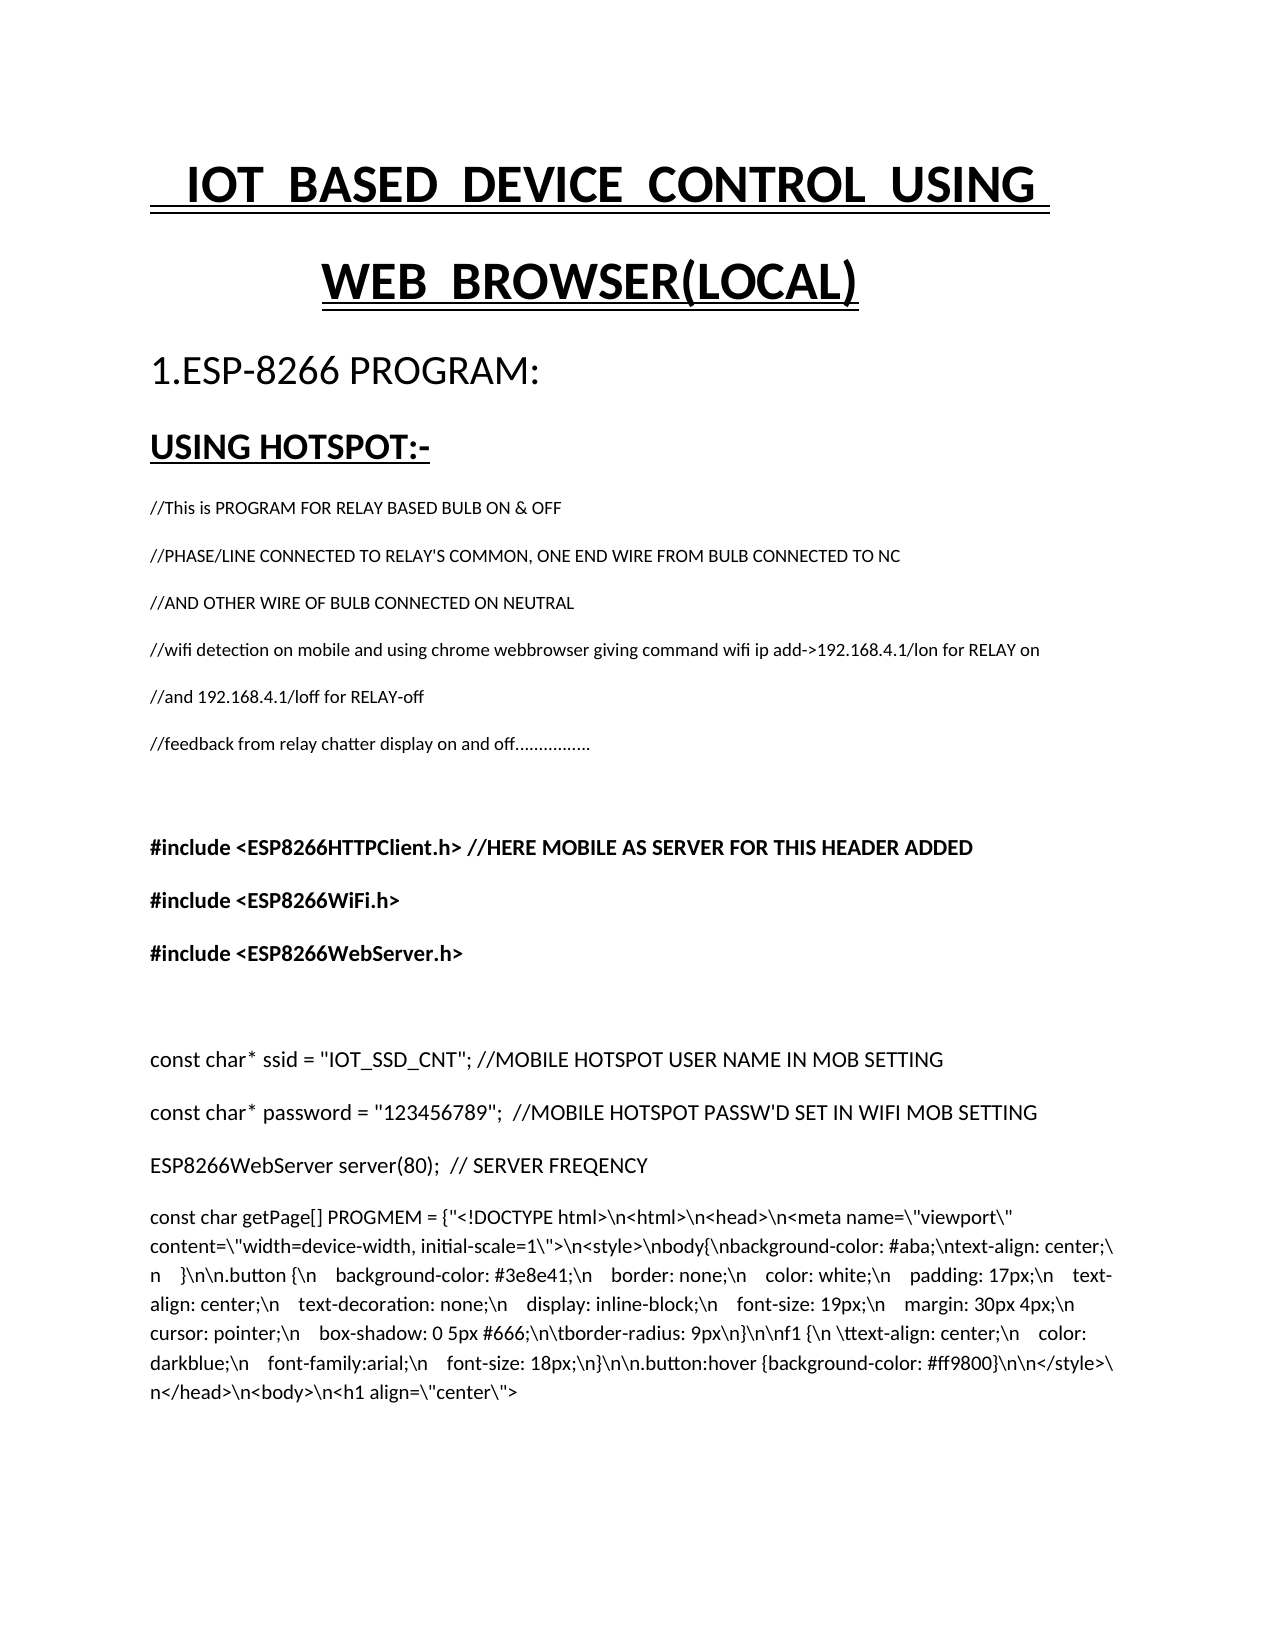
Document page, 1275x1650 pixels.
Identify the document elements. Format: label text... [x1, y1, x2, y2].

text WEB BROWSER(LOCAL) [150, 247, 1125, 313]
text //wifi detection on mobile and using chrome webbrowser giving command wifi ip add->192.168.4.1/lon for RELAY on [150, 638, 1125, 661]
text //AND OTHER WIRE OF BULB CONNECTED ON NEUTRAL [150, 591, 1125, 614]
text const char getPage[] PROGMEM = {"<!DOCTYPE html>\n<html>\n<head>\n<meta name=\"viewport\" content=\"width=device-width, initial-scale=1\">\n<style>\nbody{\nbackground-color: #aba;\ntext-align: center;\n }\n\n.button {\n background-color: #3e8e41;\n border: none;\n color: white;\n padding: 17px;\n text-align: center;\n text-decoration: none;\n display: inline-block;\n font-size: 19px;\n margin: 30px 4px;\n cursor: pointer;\n box-shadow: 0 5px #666;\n\tborder-radius: 9px\n}\n\nf1 {\n \ttext-align: center;\n color: darkblue;\n font-family:arial;\n font-size: 18px;\n}\n\n.button:hover {background-color: #ff9800}\n\n</style>\n</head>\n<body>\n<h1 align=\"center\"> [150, 1204, 1125, 1404]
text ESP8266WebServer server(80); // SERVER FREQENCY [150, 1151, 1125, 1179]
text #include <ESP8266WiFi.h> [150, 886, 1125, 914]
text const char* password = "123456789"; //MOBILE HOTSPOT PASSW'D SET IN WIFI MOB SETTING [150, 1098, 1125, 1126]
text //and 192.168.4.1/loff for RELAY-off [150, 685, 1125, 708]
text 1.ESP-8266 PROGRAM: [150, 344, 1125, 394]
text //feedback from relay chatter display on and off................ [150, 732, 1125, 755]
text #include <ESP8266WebServer.h> [150, 939, 1125, 967]
text const char* ssid = "IOT_SSD_CNT"; //MOBILE HOTSPOT USER NAME IN MOB SETTING [150, 1045, 1125, 1073]
text IOT BASED DEVICE CONTROL USING [150, 150, 1125, 216]
text //PHASE/LINE CONNECTED TO RELAY'S COMMON, ONE END WIRE FROM BULB CONNECTED TO NC [150, 544, 1125, 567]
text USING HOTSPOT:- [150, 423, 1125, 469]
text #include <ESP8266HTTPClient.h> //HERE MOBILE AS SERVER FOR THIS HEADER ADDED [150, 833, 1125, 861]
text //This is PROGRAM FOR RELAY BASED BULB ON & OFF [150, 497, 1125, 519]
